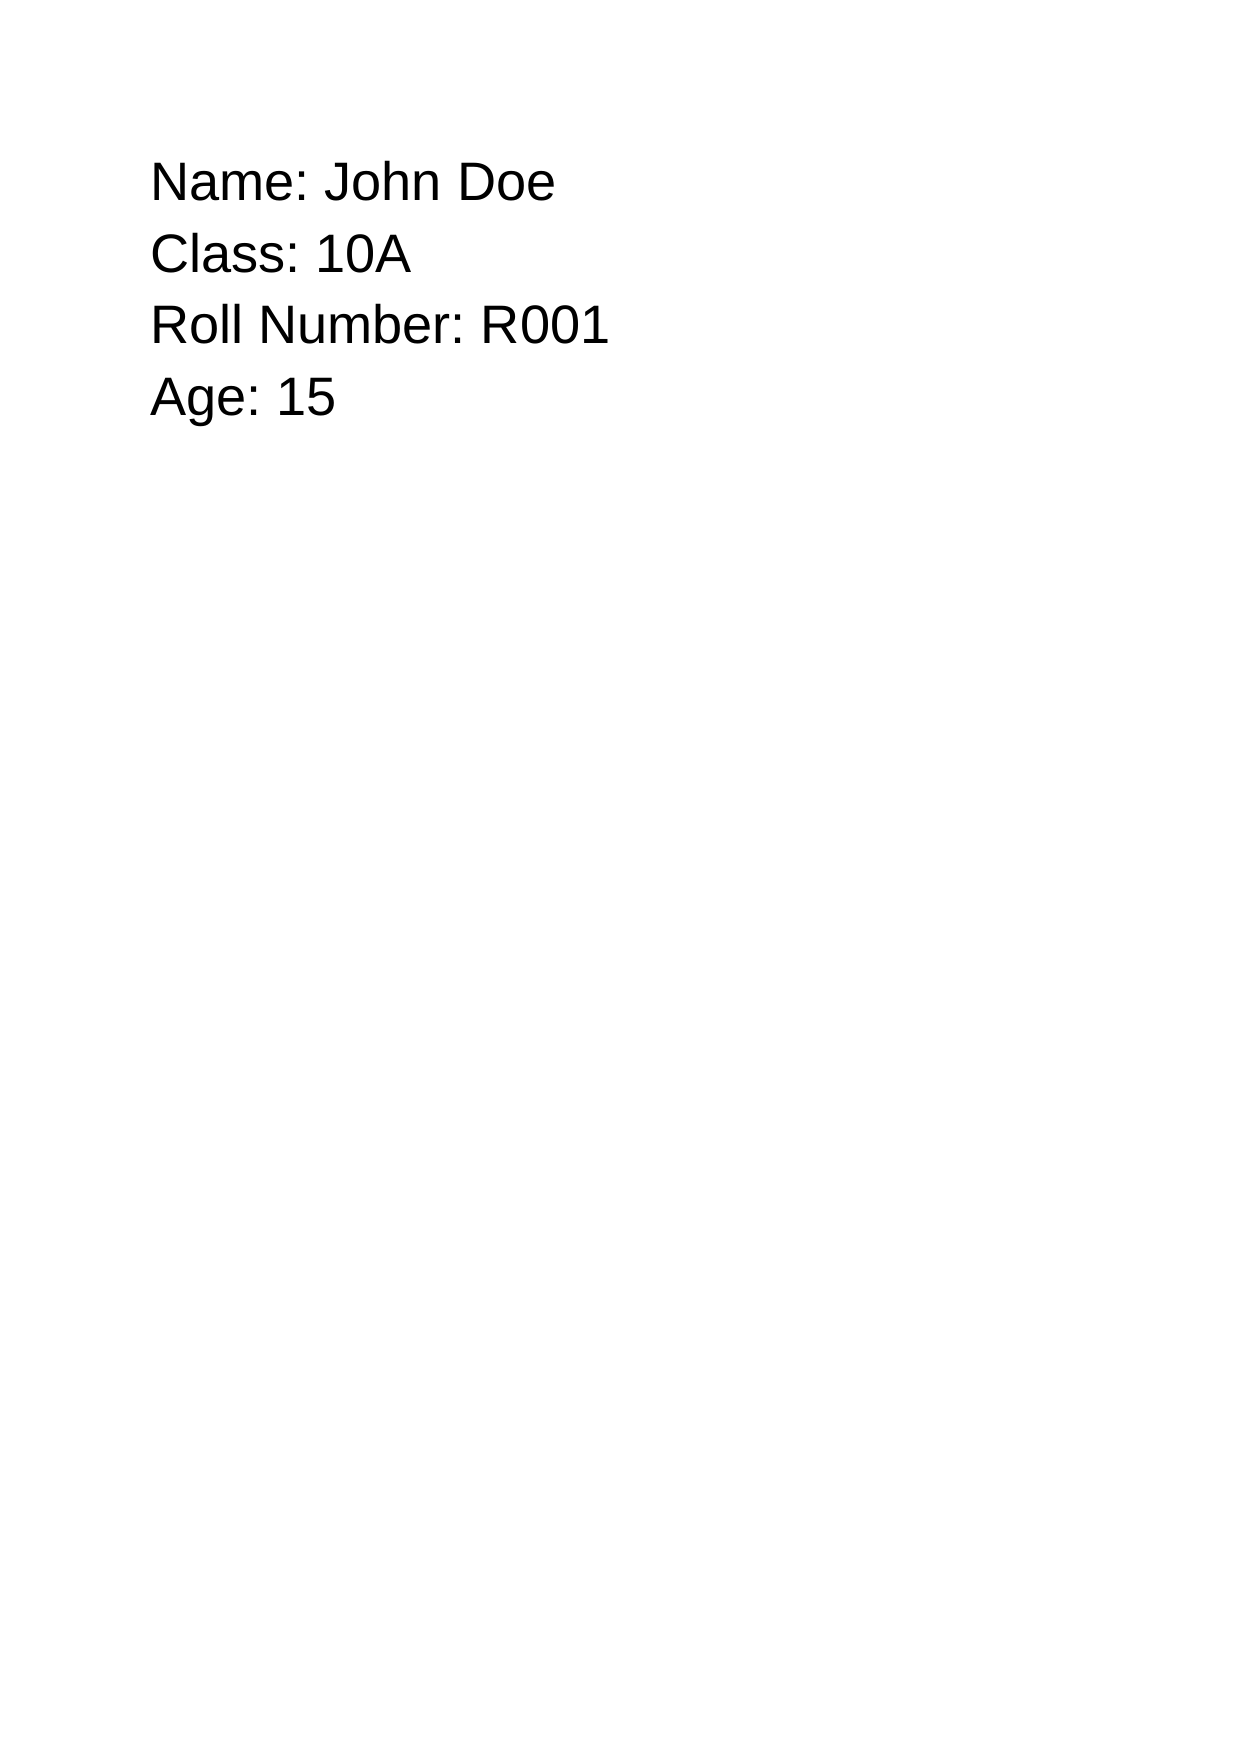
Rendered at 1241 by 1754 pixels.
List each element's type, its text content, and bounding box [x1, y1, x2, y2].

text Roll Number: R001 [150, 293, 1090, 355]
text Age: 15 [150, 365, 1090, 427]
text Class: 10A [150, 222, 1090, 284]
text Name: John Doe [150, 150, 1090, 212]
